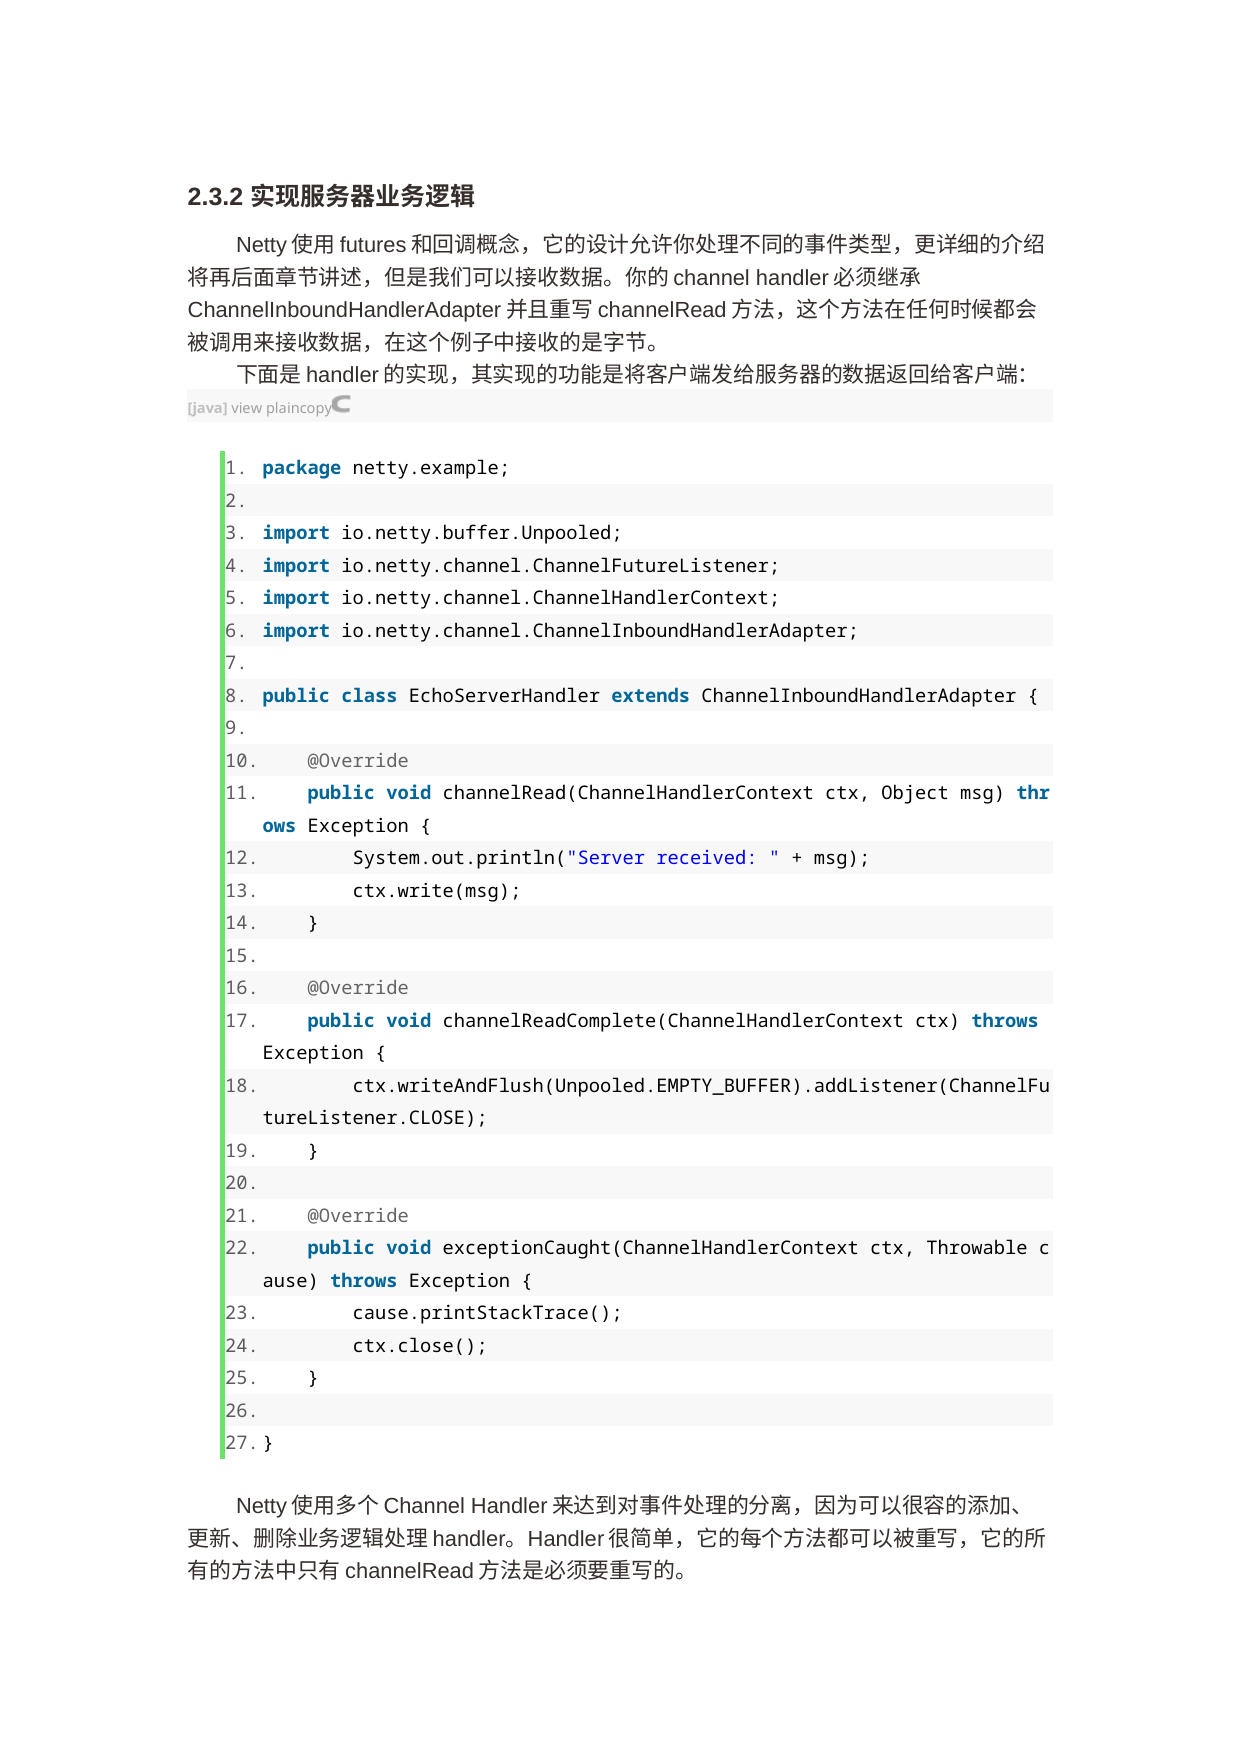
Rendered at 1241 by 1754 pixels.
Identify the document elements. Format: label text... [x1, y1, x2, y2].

list import io.netty.channel.ChannelHandlerContext; [225, 581, 1053, 614]
list import io.netty.channel.ChannelInboundHandlerAdapter; [225, 614, 1053, 646]
list ctx.writeAndFlush(Unpooled.EMPTY_BUFFER).addListener(ChannelFutureListener.CLOSE); [225, 1069, 1053, 1134]
list ctx.write(msg); [225, 874, 1053, 906]
list ctx.close(); [225, 1329, 1053, 1361]
picture [331, 394, 351, 413]
text Netty使用futures和回调概念，它的设计允许你处理不同的事件类型，更详细的介绍将再后面章节讲述，但是我们可以接收数据。你的channel handler必须继承ChannelInboundHandlerAdapter并且重写channelRead方法，这个方法在任何时候都会被调用来接收数据，在这个例子中接收的是字节。 下面是handler的实现，其实现的功能是将客户端发给服务器的数据返回给客户端： [187, 227, 1053, 389]
text [java] view plaincopy [187, 389, 1053, 422]
text Netty使用多个Channel Handler来达到对事件处理的分离，因为可以很容的添加、更新、删除业务逻辑处理handler。Handler很简单，它的每个方法都可以被重写，它的所有的方法中只有channelRead方法是必须要重写的。 [187, 1488, 1053, 1585]
list package netty.example; [225, 451, 1053, 484]
list @Override [225, 971, 1053, 1004]
list } [225, 1361, 1053, 1394]
list } [225, 906, 1053, 939]
list @Override [225, 1199, 1053, 1231]
list } [225, 1134, 1053, 1166]
list public void exceptionCaught(ChannelHandlerContext ctx, Throwable cause) throws Exception { [225, 1231, 1053, 1296]
list import io.netty.channel.ChannelFutureListener; [225, 549, 1053, 581]
list System.out.println("Server received: " + msg); [225, 841, 1053, 874]
text 2.3.2 实现服务器业务逻辑 [187, 162, 1053, 227]
list @Override [225, 744, 1053, 776]
list import io.netty.buffer.Unpooled; [225, 516, 1053, 549]
list cause.printStackTrace(); [225, 1296, 1053, 1329]
list } [225, 1426, 1053, 1459]
list public void channelRead(ChannelHandlerContext ctx, Object msg) throws Exception { [225, 776, 1053, 841]
list public void channelReadComplete(ChannelHandlerContext ctx) throws Exception { [225, 1004, 1053, 1069]
list public class EchoServerHandler extends ChannelInboundHandlerAdapter { [225, 679, 1053, 711]
